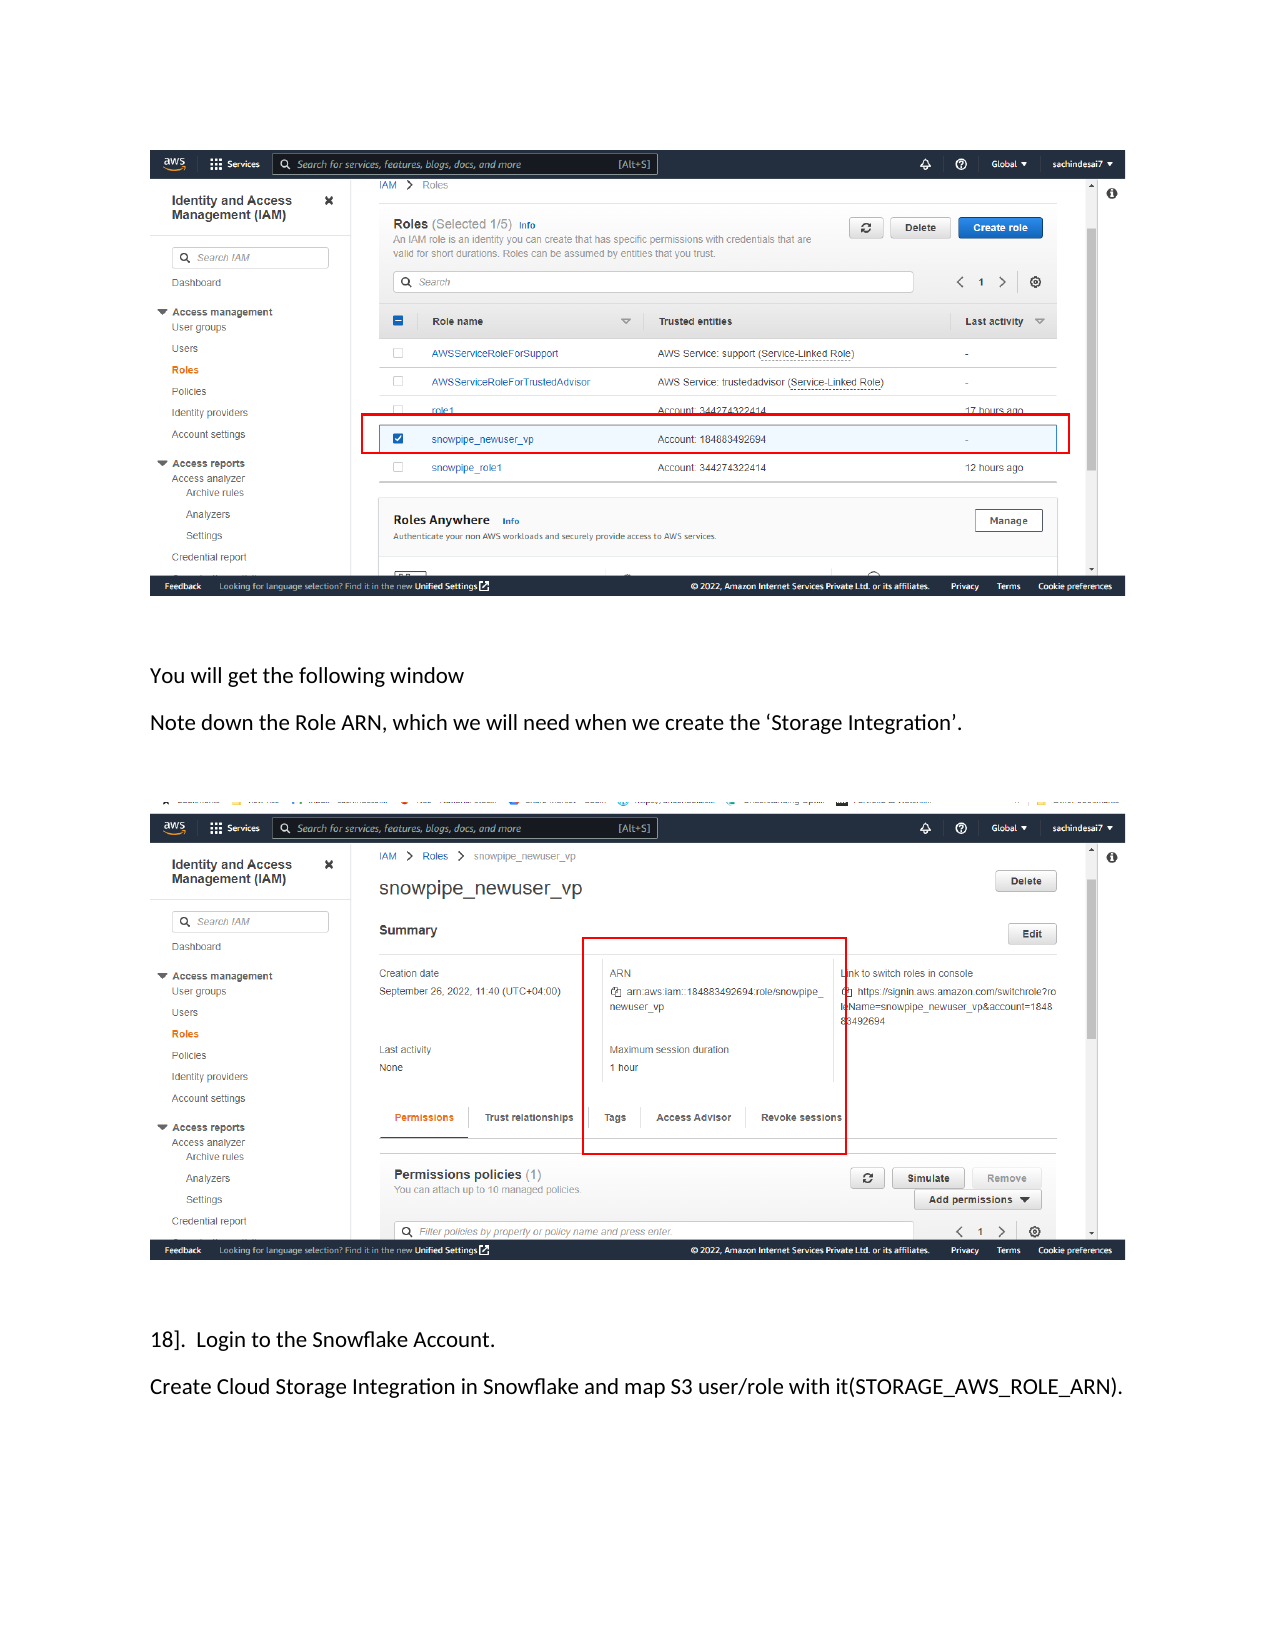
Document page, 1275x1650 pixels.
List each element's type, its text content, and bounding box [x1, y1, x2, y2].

text 18]. Login to the Snowflake Account. [150, 1325, 1125, 1353]
picture [150, 802, 1125, 1260]
text Note down the Role ARN, which we will need when we create the ‘Storage Integration’. [150, 708, 1125, 737]
text Create Cloud Storage Integration in Snowflake and map S3 user/role with it(STORAGE_AWS_ROLE_ARN). [150, 1372, 1125, 1400]
picture [150, 150, 1125, 596]
text You will get the following window [150, 662, 1125, 690]
